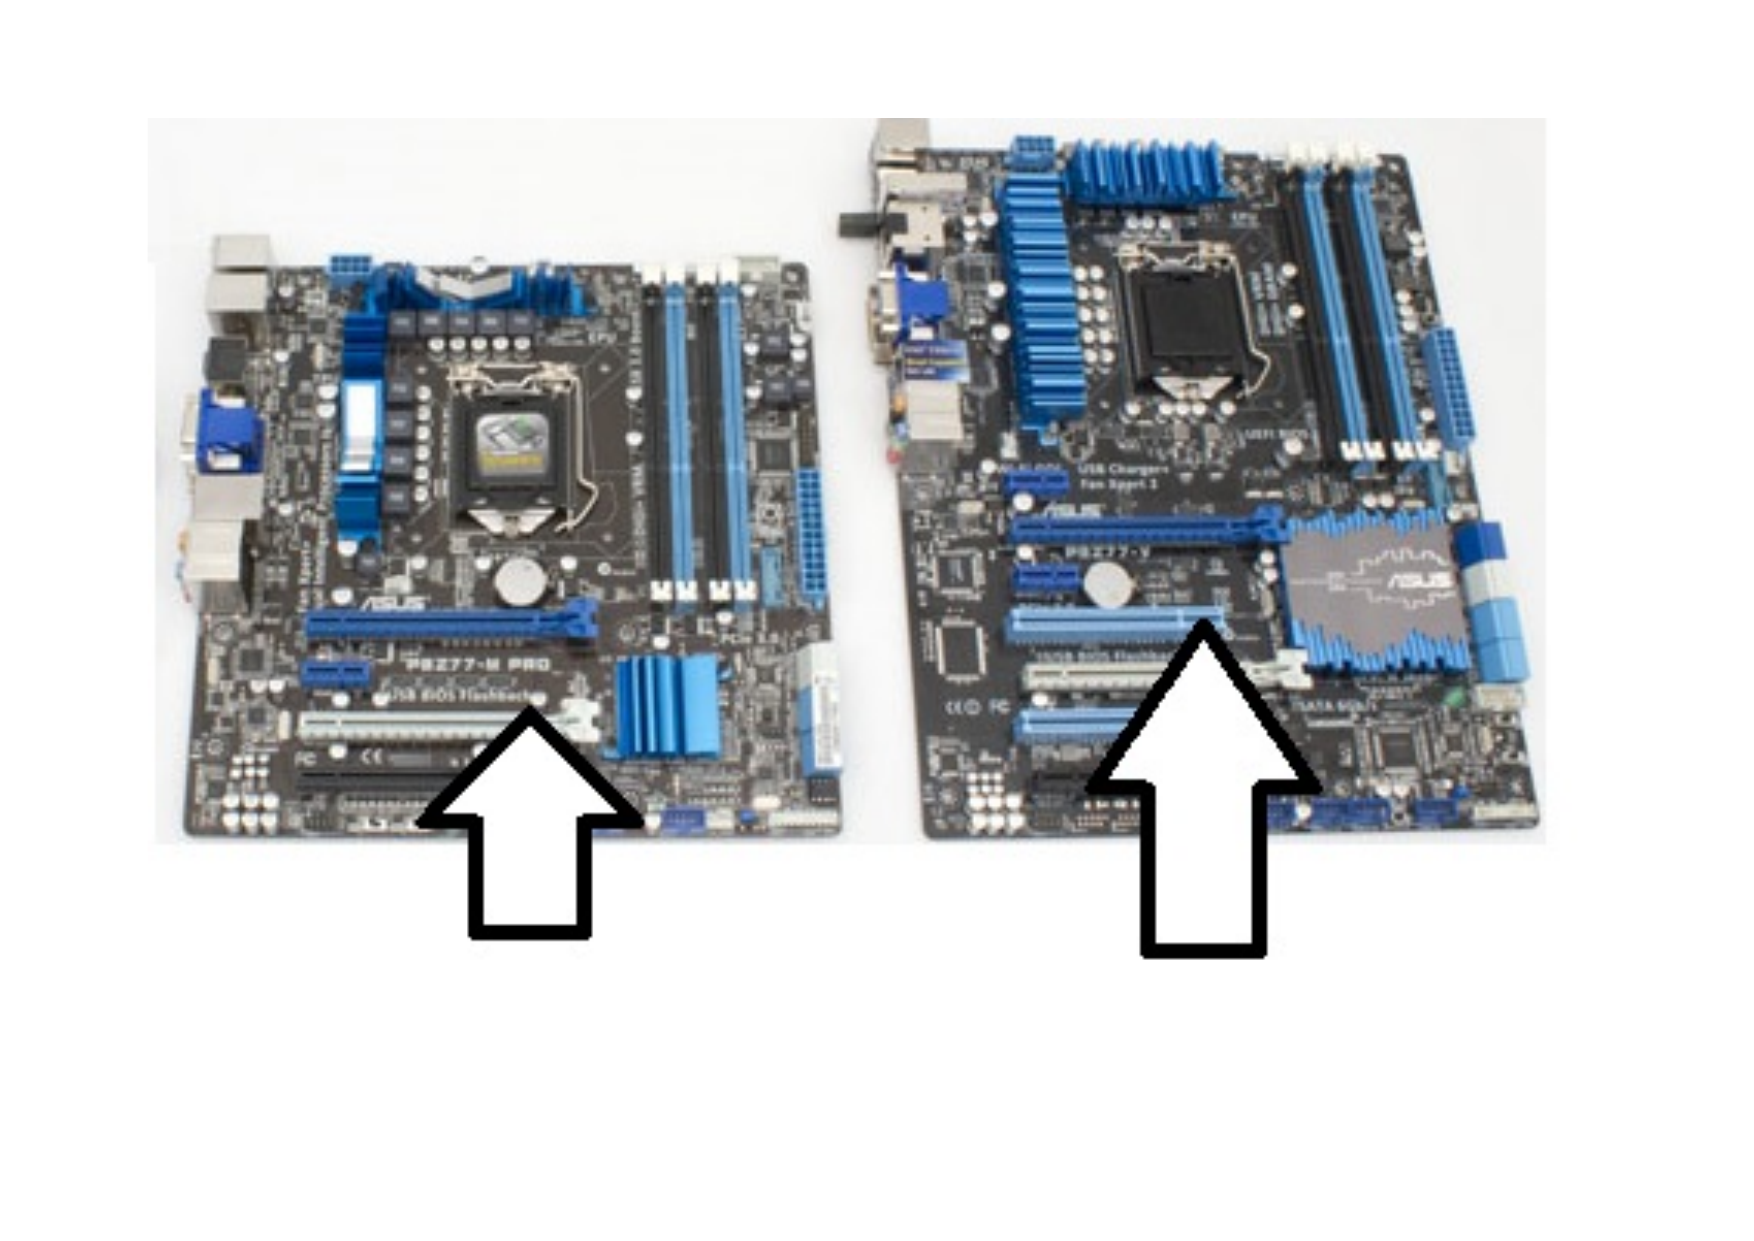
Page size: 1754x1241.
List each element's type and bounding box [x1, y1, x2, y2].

picture [147, 118, 1578, 1063]
